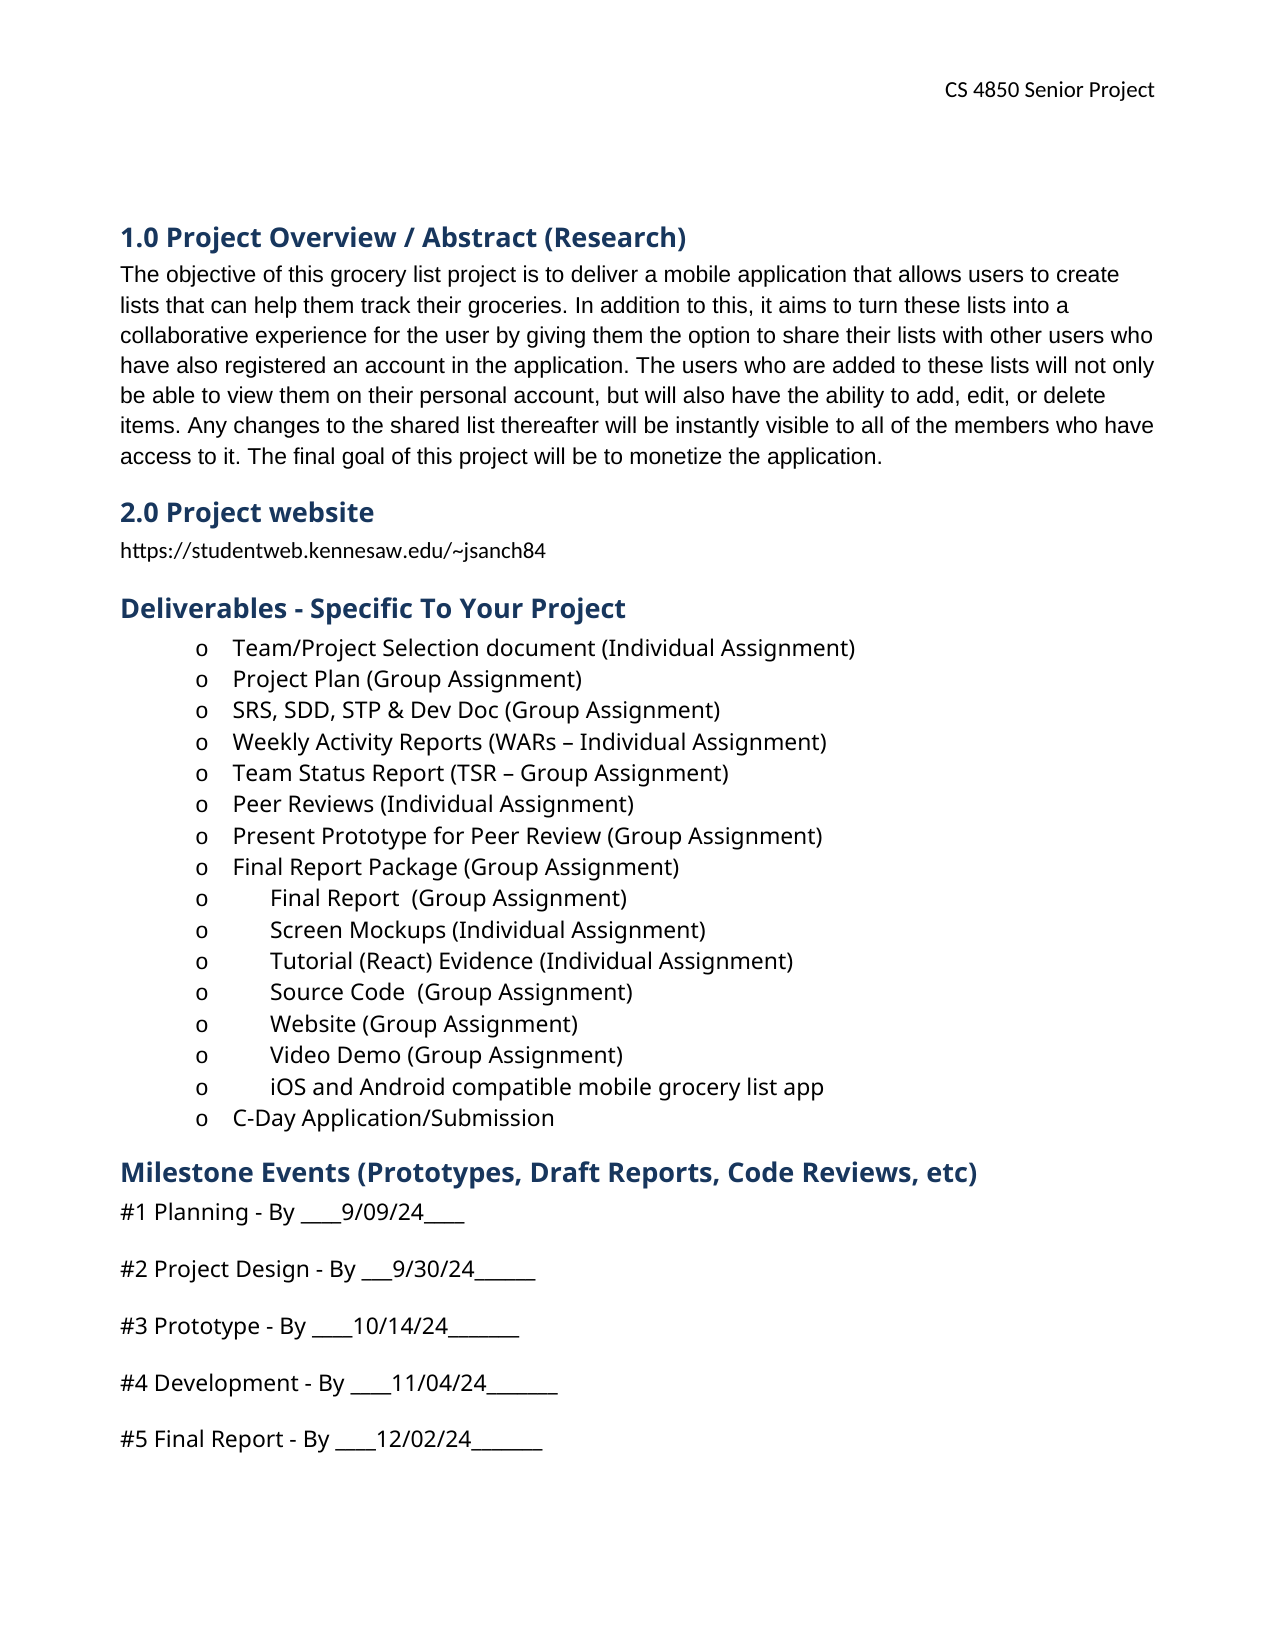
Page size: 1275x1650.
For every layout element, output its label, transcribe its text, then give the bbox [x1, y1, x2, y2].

list C-Day Application/Submission [195, 1102, 1155, 1133]
list Present Prototype for Peer Review (Group Assignment) [195, 819, 1155, 851]
list Team/Project Selection document (Individual Assignment) [195, 631, 1155, 663]
list Final Report (Group Assignment) [195, 882, 1155, 914]
list SRS, SDD, STP & Dev Doc (Group Assignment) [195, 694, 1155, 726]
text #5 Final Report - By ____12/02/24_______ [120, 1423, 1155, 1455]
text https://studentweb.kennesaw.edu/~jsanch84 [120, 536, 1155, 564]
subtitle Deliverables - Specific To Your Project [120, 589, 1155, 626]
list iOS and Android compatible mobile grocery list app [195, 1070, 1155, 1102]
list Final Report Package (Group Assignment) [195, 851, 1155, 882]
subtitle 2.0 Project website [120, 494, 1155, 531]
subtitle Milestone Events (Prototypes, Draft Reports, Code Reviews, etc) [120, 1154, 1155, 1191]
list Tutorial (React) Evidence (Individual Assignment) [195, 945, 1155, 976]
list Video Demo (Group Assignment) [195, 1039, 1155, 1070]
text The objective of this grocery list project is to deliver a mobile application that allows users to create lists that can help them track their groceries. In addition to this, it aims to turn these lists into a collaborative experience for the user by giving them the option to share their lists with other users who have also registered an account in the application. The users who are added to these lists will not only be able to view them on their personal account, but will also have the ability to add, edit, or delete items. Any changes to the shared list thereafter will be instantly visible to all of the members who have access to it. The final goal of this project will be to monetize the application. [120, 261, 1155, 469]
list Team Status Report (TSR – Group Assignment) [195, 757, 1155, 788]
list Screen Mockups (Individual Assignment) [195, 914, 1155, 945]
list Project Plan (Group Assignment) [195, 663, 1155, 694]
subtitle 1.0 Project Overview / Abstract (Research) [120, 219, 1155, 256]
list Website (Group Assignment) [195, 1008, 1155, 1039]
text #2 Project Design - By ___9/30/24______ [120, 1253, 1155, 1284]
text #3 Prototype - By ____10/14/24_______ [120, 1310, 1155, 1341]
list Weekly Activity Reports (WARs – Individual Assignment) [195, 726, 1155, 757]
list Peer Reviews (Individual Assignment) [195, 788, 1155, 819]
list Source Code (Group Assignment) [195, 976, 1155, 1008]
text #1 Planning - By ____9/09/24____ [120, 1196, 1155, 1228]
text #4 Development - By ____11/04/24_______ [120, 1367, 1155, 1398]
